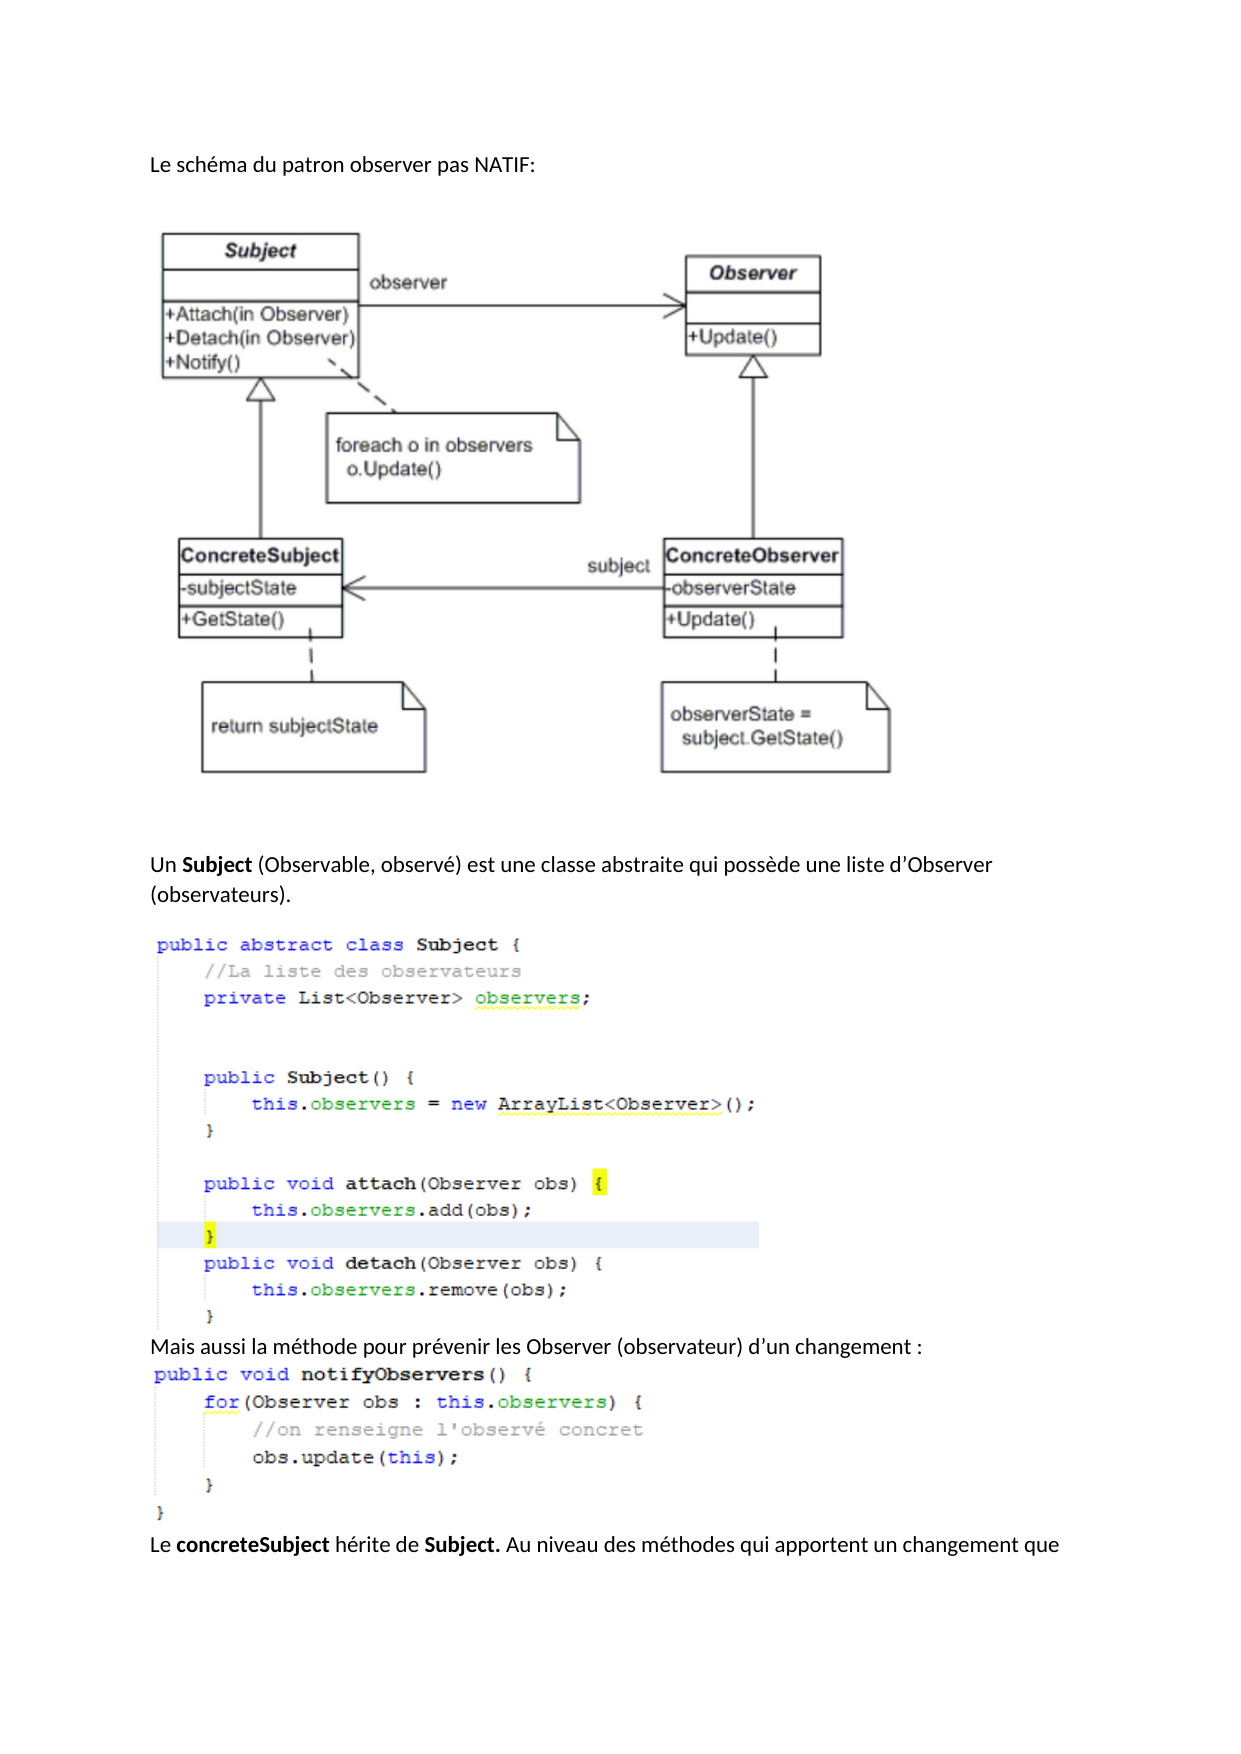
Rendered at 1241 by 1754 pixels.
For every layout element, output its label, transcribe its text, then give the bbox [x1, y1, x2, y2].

picture [150, 1362, 646, 1528]
picture [150, 927, 759, 1331]
text Un Subject (Observable, observé) est une classe abstraite qui possède une liste d’Observer (observateurs). [150, 850, 1090, 908]
picture [150, 196, 901, 785]
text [150, 927, 1090, 1558]
text Le schéma du patron observer pas NATIF: [150, 150, 1090, 178]
